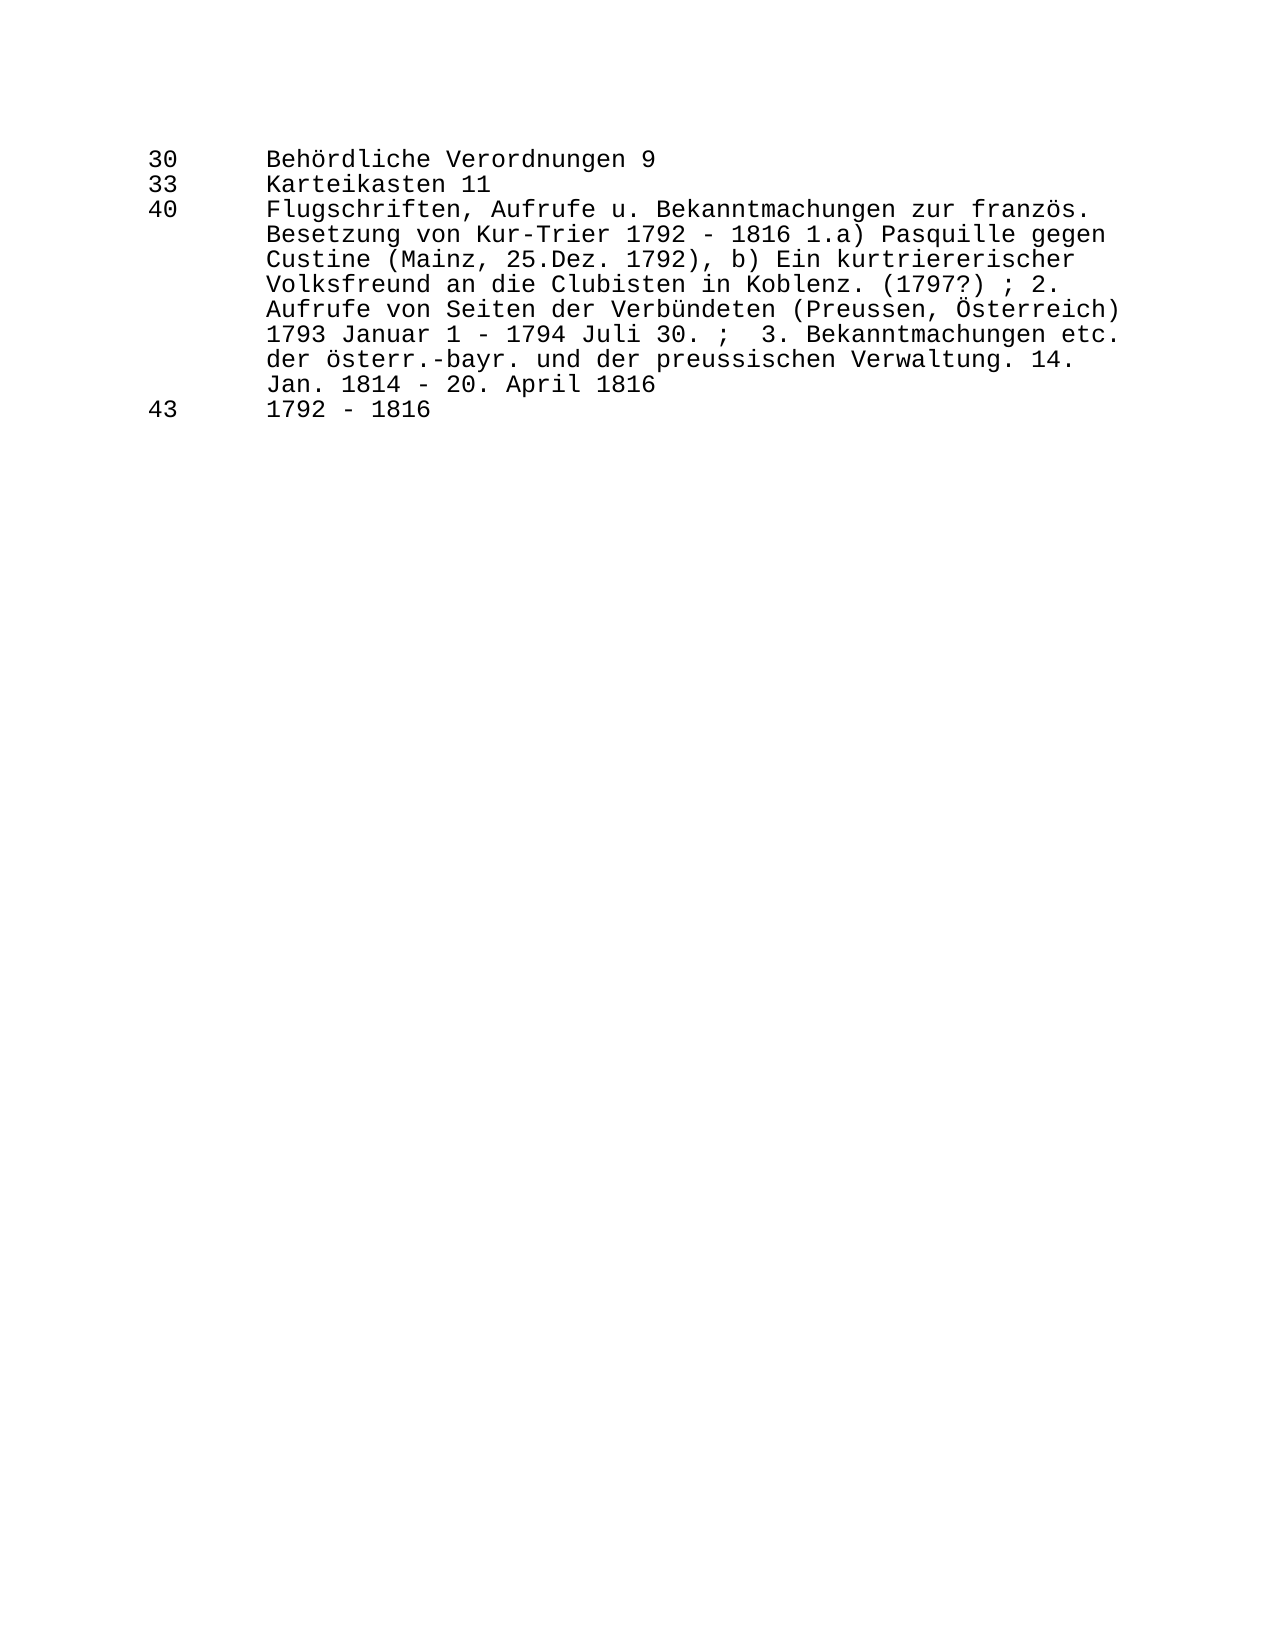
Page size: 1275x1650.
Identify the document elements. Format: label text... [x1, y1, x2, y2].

text 30 Behördliche Verordnungen 9 [148, 148, 1127, 173]
text 40 s[Flugschriften, Aufrufe u. Bekanntmachungen]s zur französ. Besetzung von o[Kur-Trier]o z[1792 - 1816]z 1.a) s[Pasquille]s gegen p[Custine]p (o[Mainz]o, z[25.Dez. 1792]z), b) t[Ein kurtriererischer Volksfreund an die Clubisten in Koblenz]t. (z[1797?]z) ; 2. Aufrufe von Seiten der Verbündeten (o[Preussen]o, o[Österreich]o) z[1793 Januar 1 - 1794 Juli 30.]z ; 3. s[Bekanntmachung]sen etc. der o[österr<eich>]o.-o[bayr<isch>]o. und der o[preussischen]o Verwaltung. z[14. Jan. 1814 - 20. April 1816]z [148, 198, 1127, 398]
text 43 1792 - 1816 [148, 398, 1127, 423]
text 33 Karteikasten 11 [148, 173, 1127, 198]
